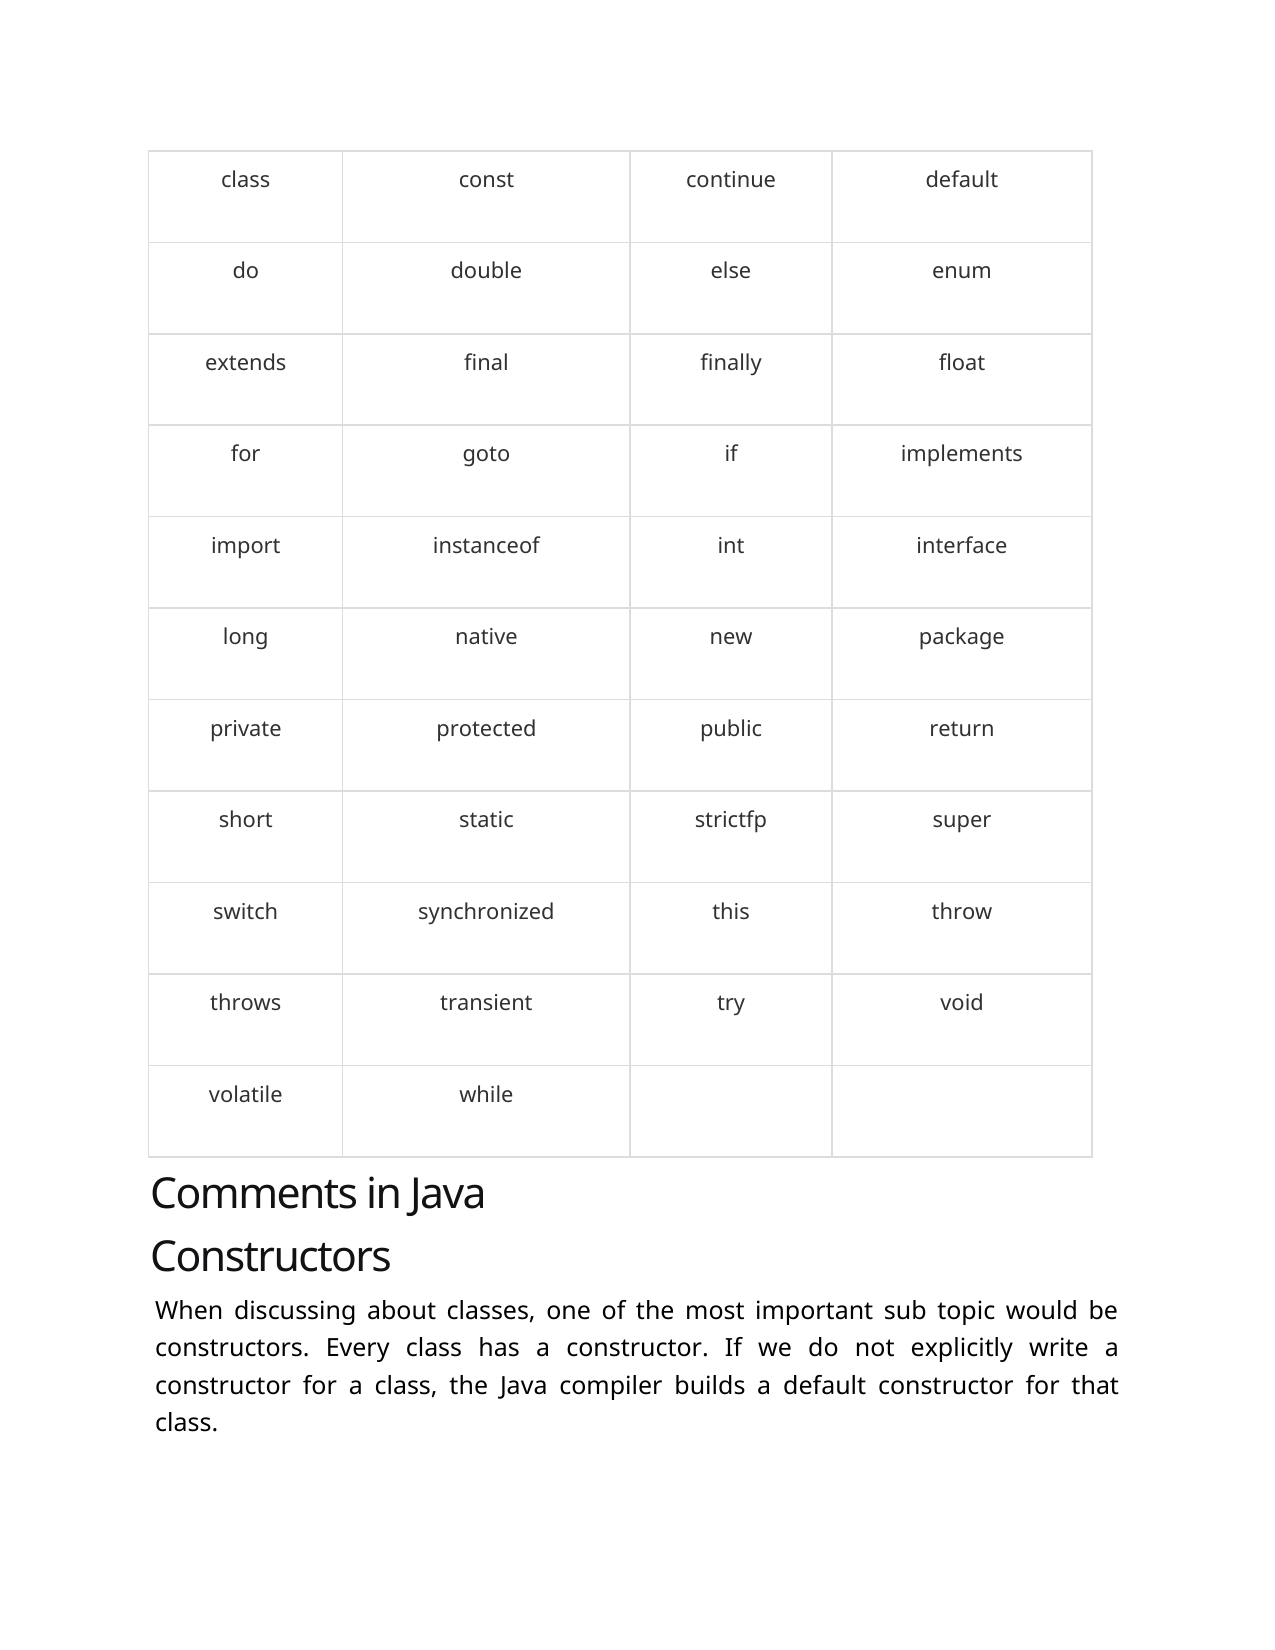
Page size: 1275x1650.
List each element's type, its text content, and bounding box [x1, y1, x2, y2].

table_cell continue [631, 152, 831, 241]
table_cell [631, 1066, 831, 1156]
table_cell if [631, 426, 831, 516]
table_cell native [343, 609, 629, 699]
table_cell double [343, 243, 629, 333]
table_cell throw [833, 883, 1091, 973]
table_cell new [631, 609, 831, 699]
table_cell transient [343, 975, 629, 1064]
table_cell strictfp [631, 792, 831, 882]
table_cell private [149, 700, 342, 790]
table_cell package [833, 609, 1091, 699]
table_cell throws [149, 975, 342, 1064]
table_cell implements [833, 426, 1091, 516]
table_cell extends [149, 335, 342, 424]
table_cell const [343, 152, 629, 241]
table_cell instanceof [343, 517, 629, 607]
table_cell try [631, 975, 831, 1064]
table_cell this [631, 883, 831, 973]
table_cell class [149, 152, 342, 241]
table_cell public [631, 700, 831, 790]
text When discussing about classes, one of the most important sub topic would be constructors. Every class has a constructor. If we do not explicitly write a constructor for a class, the Java compiler builds a default constructor for that class. [155, 1289, 1120, 1439]
table_cell static [343, 792, 629, 882]
table_cell float [833, 335, 1091, 424]
table_cell void [833, 975, 1091, 1064]
subtitle Constructors [150, 1226, 1120, 1284]
table_cell while [343, 1066, 629, 1156]
table_cell goto [343, 426, 629, 516]
table_cell interface [833, 517, 1091, 607]
table_cell import [149, 517, 342, 607]
table_cell short [149, 792, 342, 882]
table_cell protected [343, 700, 629, 790]
table_cell switch [149, 883, 342, 973]
table_cell finally [631, 335, 831, 424]
table_cell super [833, 792, 1091, 882]
table_cell else [631, 243, 831, 333]
subtitle Comments in Java [150, 1163, 1120, 1221]
table_cell final [343, 335, 629, 424]
table_cell for [149, 426, 342, 516]
table_cell [833, 1066, 1091, 1156]
table_cell synchronized [343, 883, 629, 973]
table_cell enum [833, 243, 1091, 333]
table_cell volatile [149, 1066, 342, 1156]
table_cell default [833, 152, 1091, 241]
table_cell long [149, 609, 342, 699]
table_cell return [833, 700, 1091, 790]
table_cell int [631, 517, 831, 607]
table_cell do [149, 243, 342, 333]
